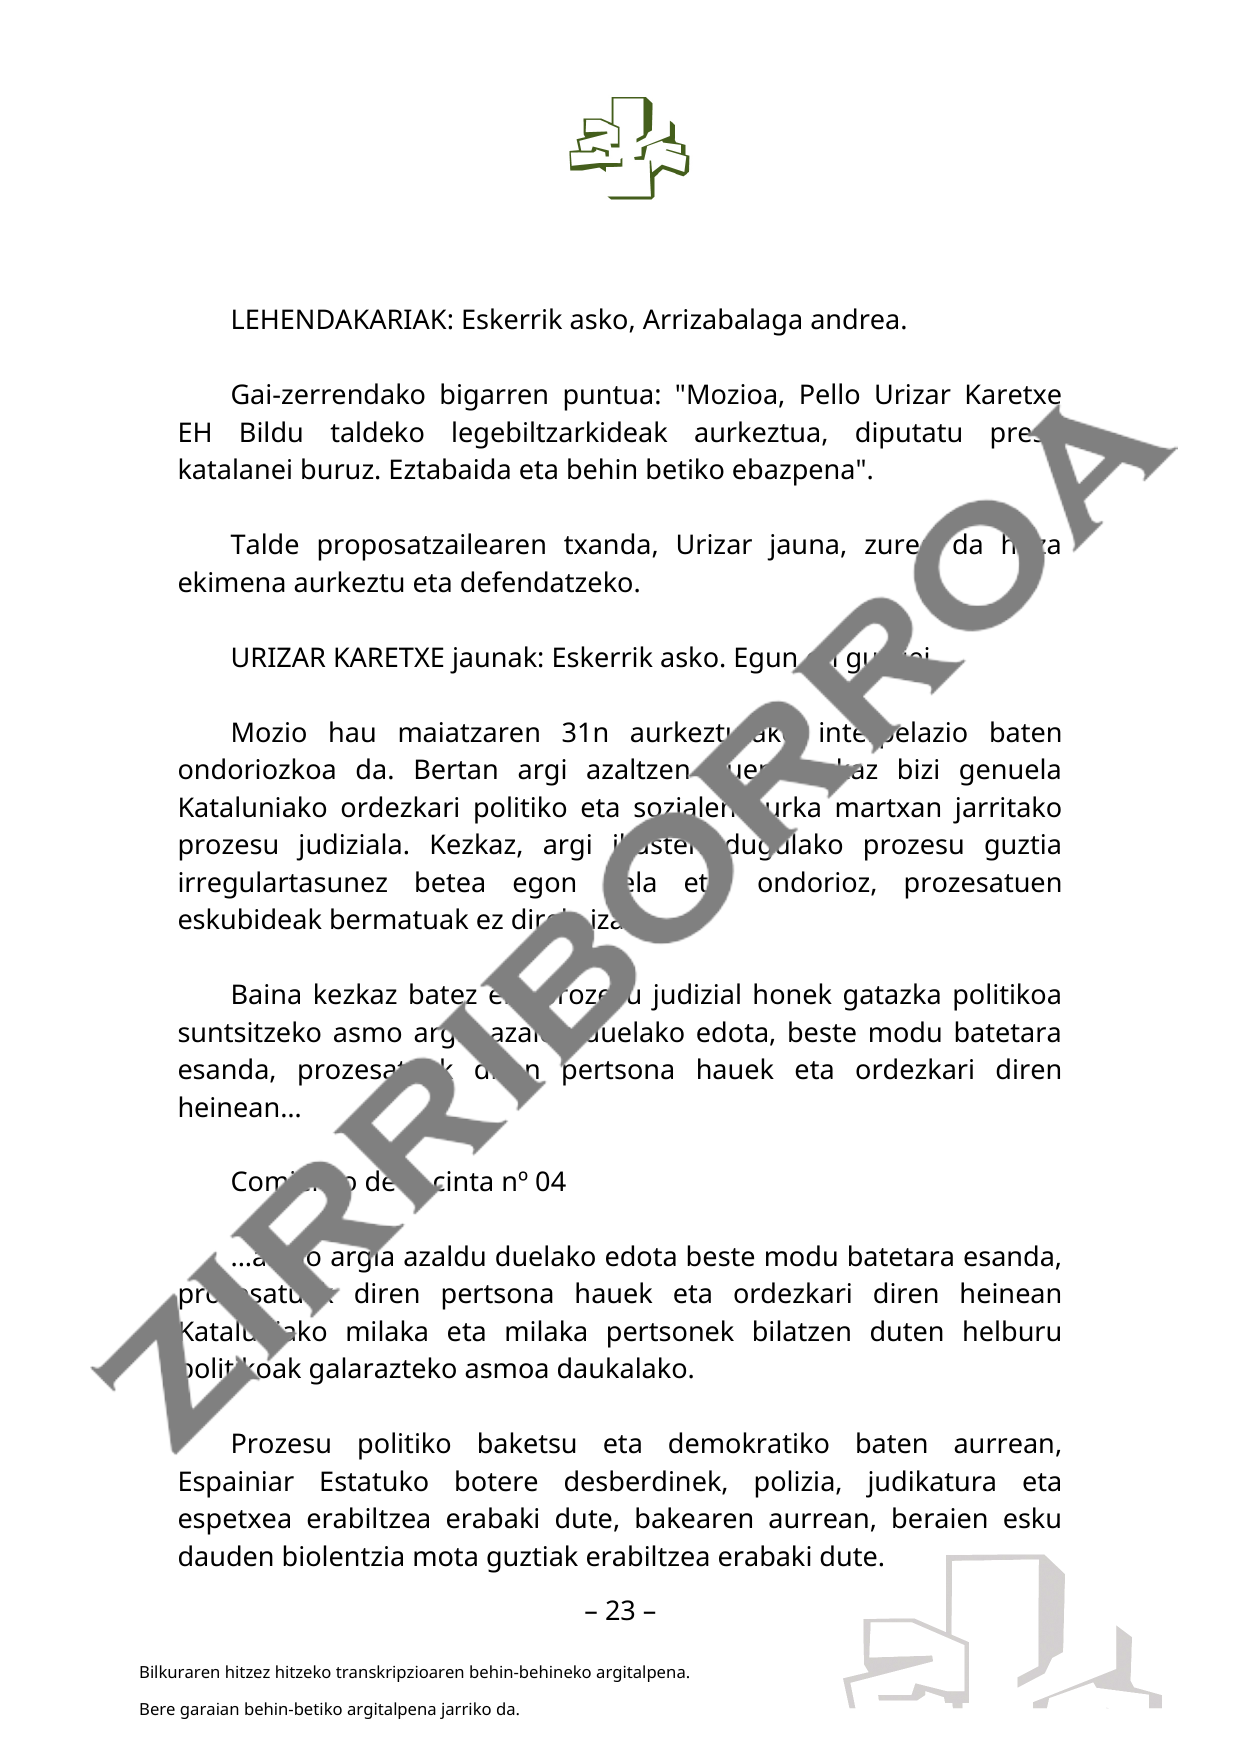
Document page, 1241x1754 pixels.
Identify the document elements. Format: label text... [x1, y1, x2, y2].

text Prozesu politiko baketsu eta demokratiko baten aurrean, Espainiar Estatuko botere desberdinek, polizia, judikatura eta espetxea erabiltzea erabaki dute, bakearen aurrean, beraien esku dauden biolentzia mota guztiak erabiltzea erabaki dute. [177, 1424, 1063, 1574]
text Baina kezkaz batez ere prozesu judizial honek gatazka politikoa suntsitzeko asmo argia azaldu duelako edota, beste modu batetara esanda, prozesatuak diren pertsona hauek eta ordezkari diren heinean… [177, 975, 1063, 1125]
text Mozio hau maiatzaren 31n aurkeztutako interpelazio baten ondoriozkoa da. Bertan argi azaltzen nuen kezkaz bizi genuela Kataluniako ordezkari politiko eta sozialen aurka martxan jarritako prozesu judiziala. Kezkaz, argi ikusten dugulako prozesu guztia irregulartasunez betea egon dela eta, ondorioz, prozesatuen eskubideak bermatuak ez direla izan. [177, 712, 1063, 937]
text Comienzo de la cinta nº 04 [177, 1162, 307, 1199]
text Comienzo de la cinta nº 04 [414, 1162, 1063, 1199]
text URIZAR KARETXE jaunak: Eskerrik asko. Egun on guztiei. [907, 637, 1063, 675]
text Comienzo de la cinta nº 04 [331, 1162, 406, 1199]
text LEHENDAKARIAK: Eskerrik asko, Arrizabalaga andrea. [177, 300, 1063, 337]
text URIZAR KARETXE jaunak: Eskerrik asko. Egun on guztiei. [177, 637, 823, 675]
text Talde proposatzailearen txanda, Urizar jauna, zurea da hitza ekimena aurkeztu eta defendatzeko. [177, 525, 932, 600]
text ...asmo argia azaldu duelako edota beste modu batetara esanda, prozesatuak diren pertsona hauek eta ordezkari diren heinean Kataluniako milaka eta milaka pertsonek bilatzen duten helburu politikoak galarazteko asmoa daukalako. [177, 1237, 1063, 1387]
picture [797, 1491, 1169, 1710]
picture [540, 74, 718, 223]
text Gai-zerrendako bigarren puntua: "Mozioa, Pello Urizar Karetxe EH Bildu taldeko legebiltzarkideak aurkeztua, diputatu preso katalanei buruz. Eztabaida eta behin betiko ebazpena". [177, 375, 1063, 487]
